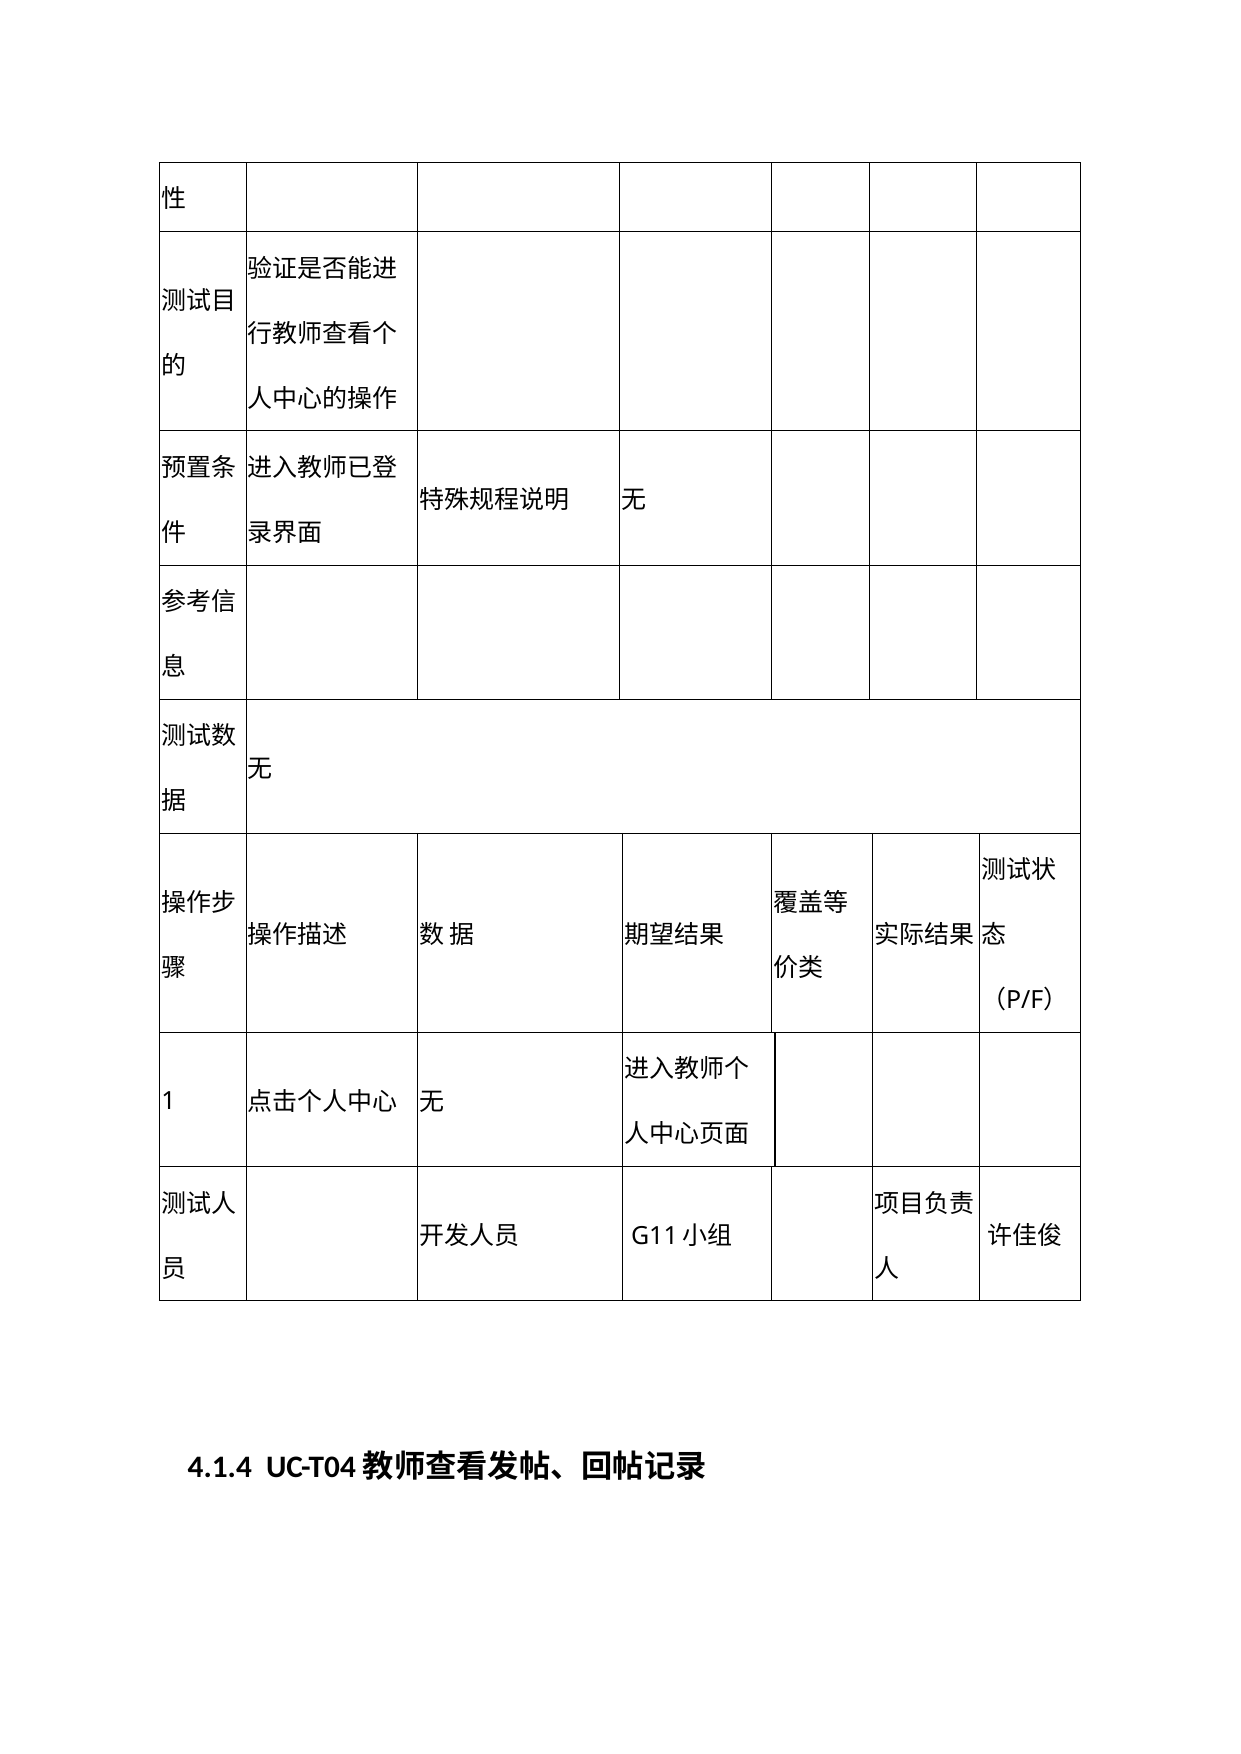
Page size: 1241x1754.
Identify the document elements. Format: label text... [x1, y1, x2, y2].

table_cell [247, 1167, 417, 1300]
table_cell 项目负责人 [873, 1167, 979, 1300]
table_cell 实际结果 [873, 834, 979, 1032]
table_cell 无 [247, 700, 1080, 833]
table_cell 无 [620, 431, 771, 564]
table_cell 参考信息 [160, 566, 246, 699]
table_cell [772, 431, 869, 564]
table_cell [977, 163, 1080, 231]
table_cell [772, 1167, 872, 1300]
table_cell [772, 566, 869, 699]
table_cell 测试人员 [160, 1167, 246, 1300]
table_cell [870, 232, 976, 430]
table_cell 测试状态（P/F） [980, 834, 1080, 1032]
list 4.1.4 UC-T04 教师查看发帖、回帖记录 [187, 1431, 1053, 1496]
table_cell 验证是否能进行教师查看个人中心的操作 [247, 232, 417, 430]
table_cell 数 据 [418, 834, 622, 1032]
table_cell 测试目的 [160, 232, 246, 430]
table_cell 无 [418, 1033, 622, 1166]
table_cell [980, 1033, 1080, 1166]
table_cell [620, 163, 771, 231]
table_cell [870, 163, 976, 231]
table_cell [620, 566, 771, 699]
table_cell [418, 566, 619, 699]
table_cell 预置条件 [160, 431, 246, 564]
table_cell [418, 232, 619, 430]
table_cell [870, 566, 976, 699]
table_cell 功能特性 [160, 163, 246, 231]
table_cell [418, 163, 619, 231]
table_cell [247, 163, 417, 231]
table_cell [247, 566, 417, 699]
table_cell 操作步骤 [160, 834, 246, 1032]
table_cell G11小组 [623, 1167, 771, 1300]
table_cell [772, 232, 869, 430]
table_cell 进入教师个人中心页面 [623, 1033, 774, 1166]
table_cell [620, 232, 771, 430]
table_cell [873, 1033, 979, 1166]
table_cell 进入教师已登录界面 [247, 431, 417, 564]
table_cell [977, 232, 1080, 430]
table_cell 点击个人中心 [247, 1033, 417, 1166]
table_cell 覆盖等价类 [772, 834, 872, 1032]
table_cell [772, 163, 869, 231]
table_cell 许佳俊 [980, 1167, 1080, 1300]
table_cell 特殊规程说明 [418, 431, 619, 564]
table_cell 期望结果 [623, 834, 771, 1032]
table_cell [776, 1033, 872, 1166]
table_cell 操作描述 [247, 834, 417, 1032]
table_cell 测试数据 [160, 700, 246, 833]
table_cell 开发人员 [418, 1167, 622, 1300]
table_cell [977, 566, 1080, 699]
table_cell [977, 431, 1080, 564]
table_cell 1 [160, 1033, 246, 1166]
table_cell [870, 431, 976, 564]
